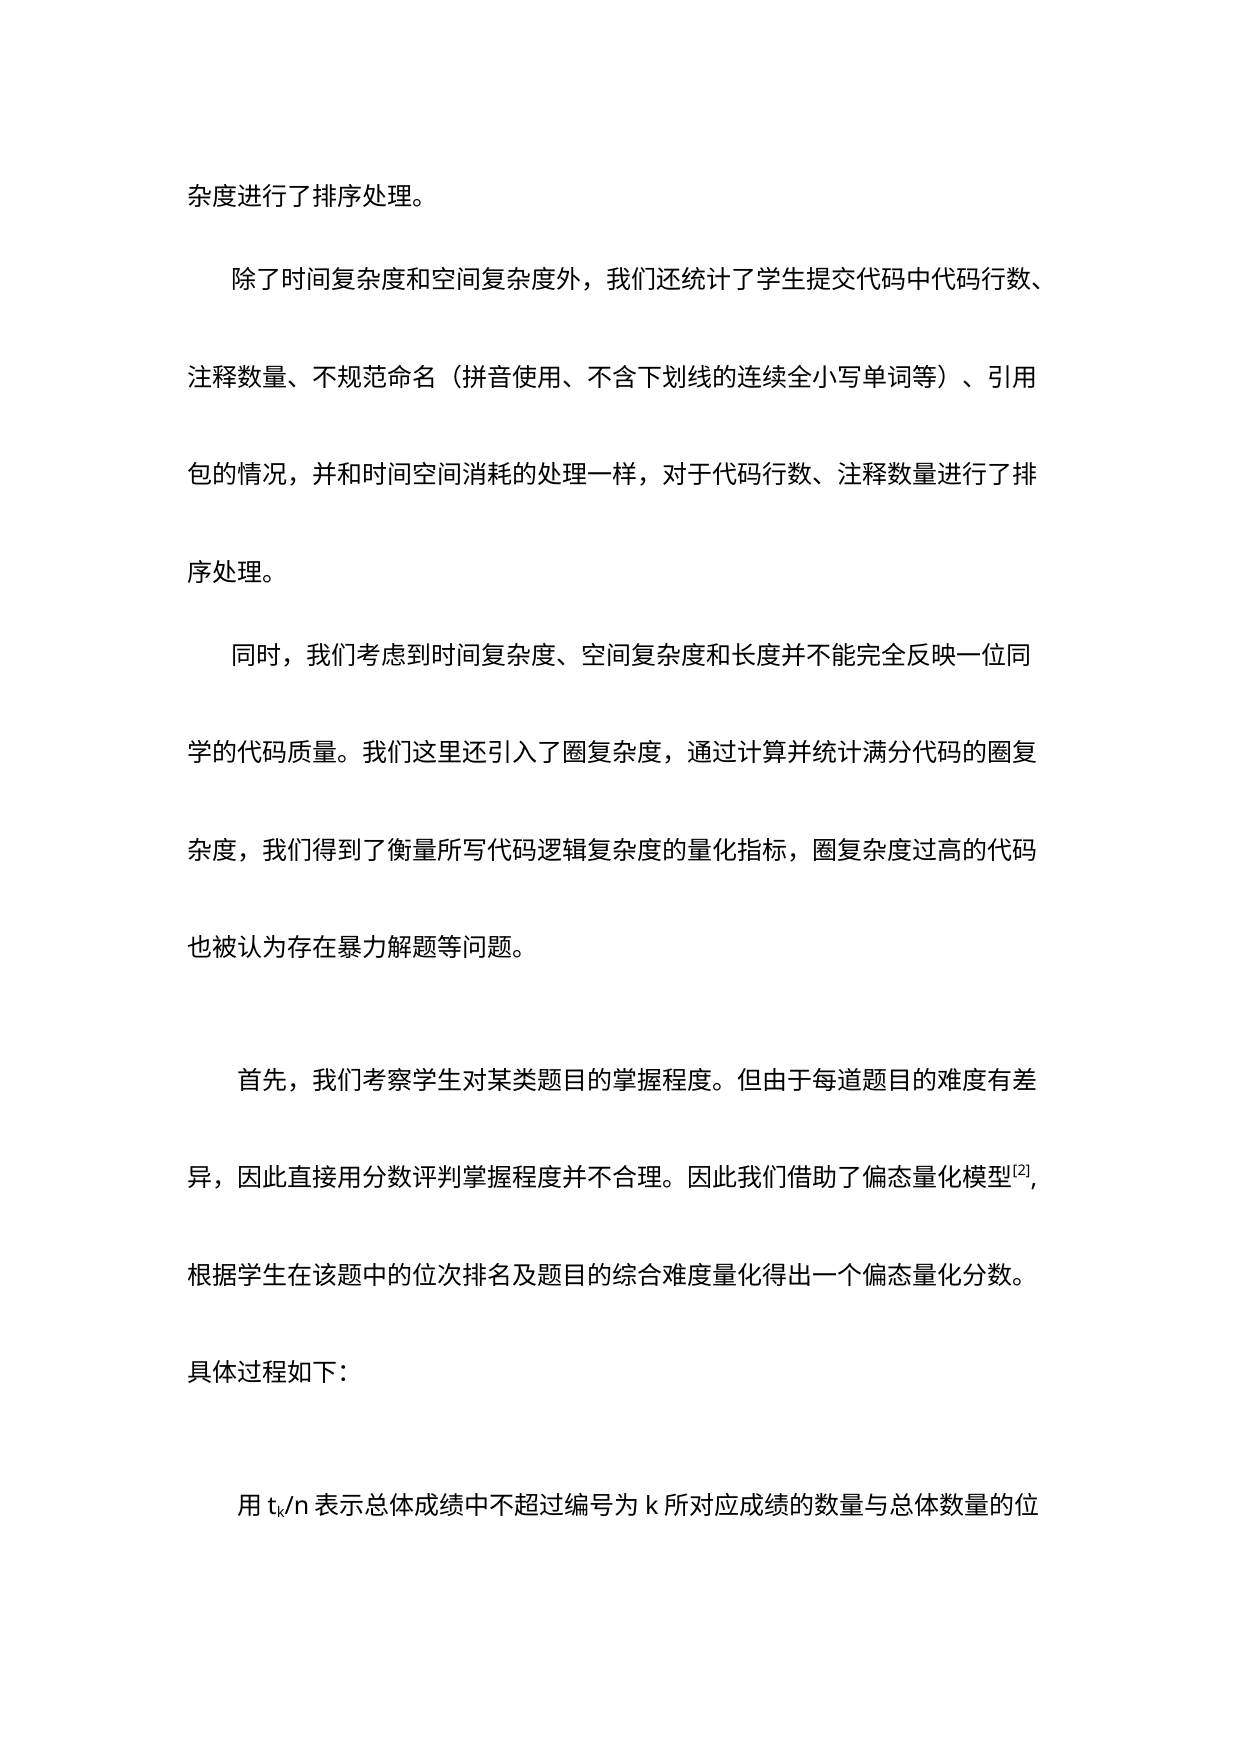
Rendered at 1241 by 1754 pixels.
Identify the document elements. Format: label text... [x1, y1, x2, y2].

text 同时，我们考虑到时间复杂度、空间复杂度和长度并不能完全反映一位同学的代码质量。我们这里还引入了圈复杂度，通过计算并统计满分代码的圈复杂度，我们得到了衡量所写代码逻辑复杂度的量化指标，圈复杂度过高的代码也被认为存在暴力解题等问题。 [187, 621, 1053, 978]
text 用tk/n表示总体成绩中不超过编号为 k 所对应成绩的数量与总体数量的位次比率。然后，我们将具体步骤简化为 [187, 1471, 1053, 1536]
text 除了时间复杂度和空间复杂度外，我们还统计了学生提交代码中代码行数、注释数量、不规范命名（拼音使用、不含下划线的连续全小写单词等）、引用包的情况，并和时间空间消耗的处理一样，对于代码行数、注释数量进行了排序处理。 [187, 245, 1053, 603]
text 首先，我们考察学生对某类题目的掌握程度。但由于每道题目的难度有差异，因此直接用分数评判掌握程度并不合理。因此我们借助了偏态量化模型[2],根据学生在该题中的位次排名及题目的综合难度量化得出一个偏态量化分数。具体过程如下： [187, 1046, 1053, 1403]
